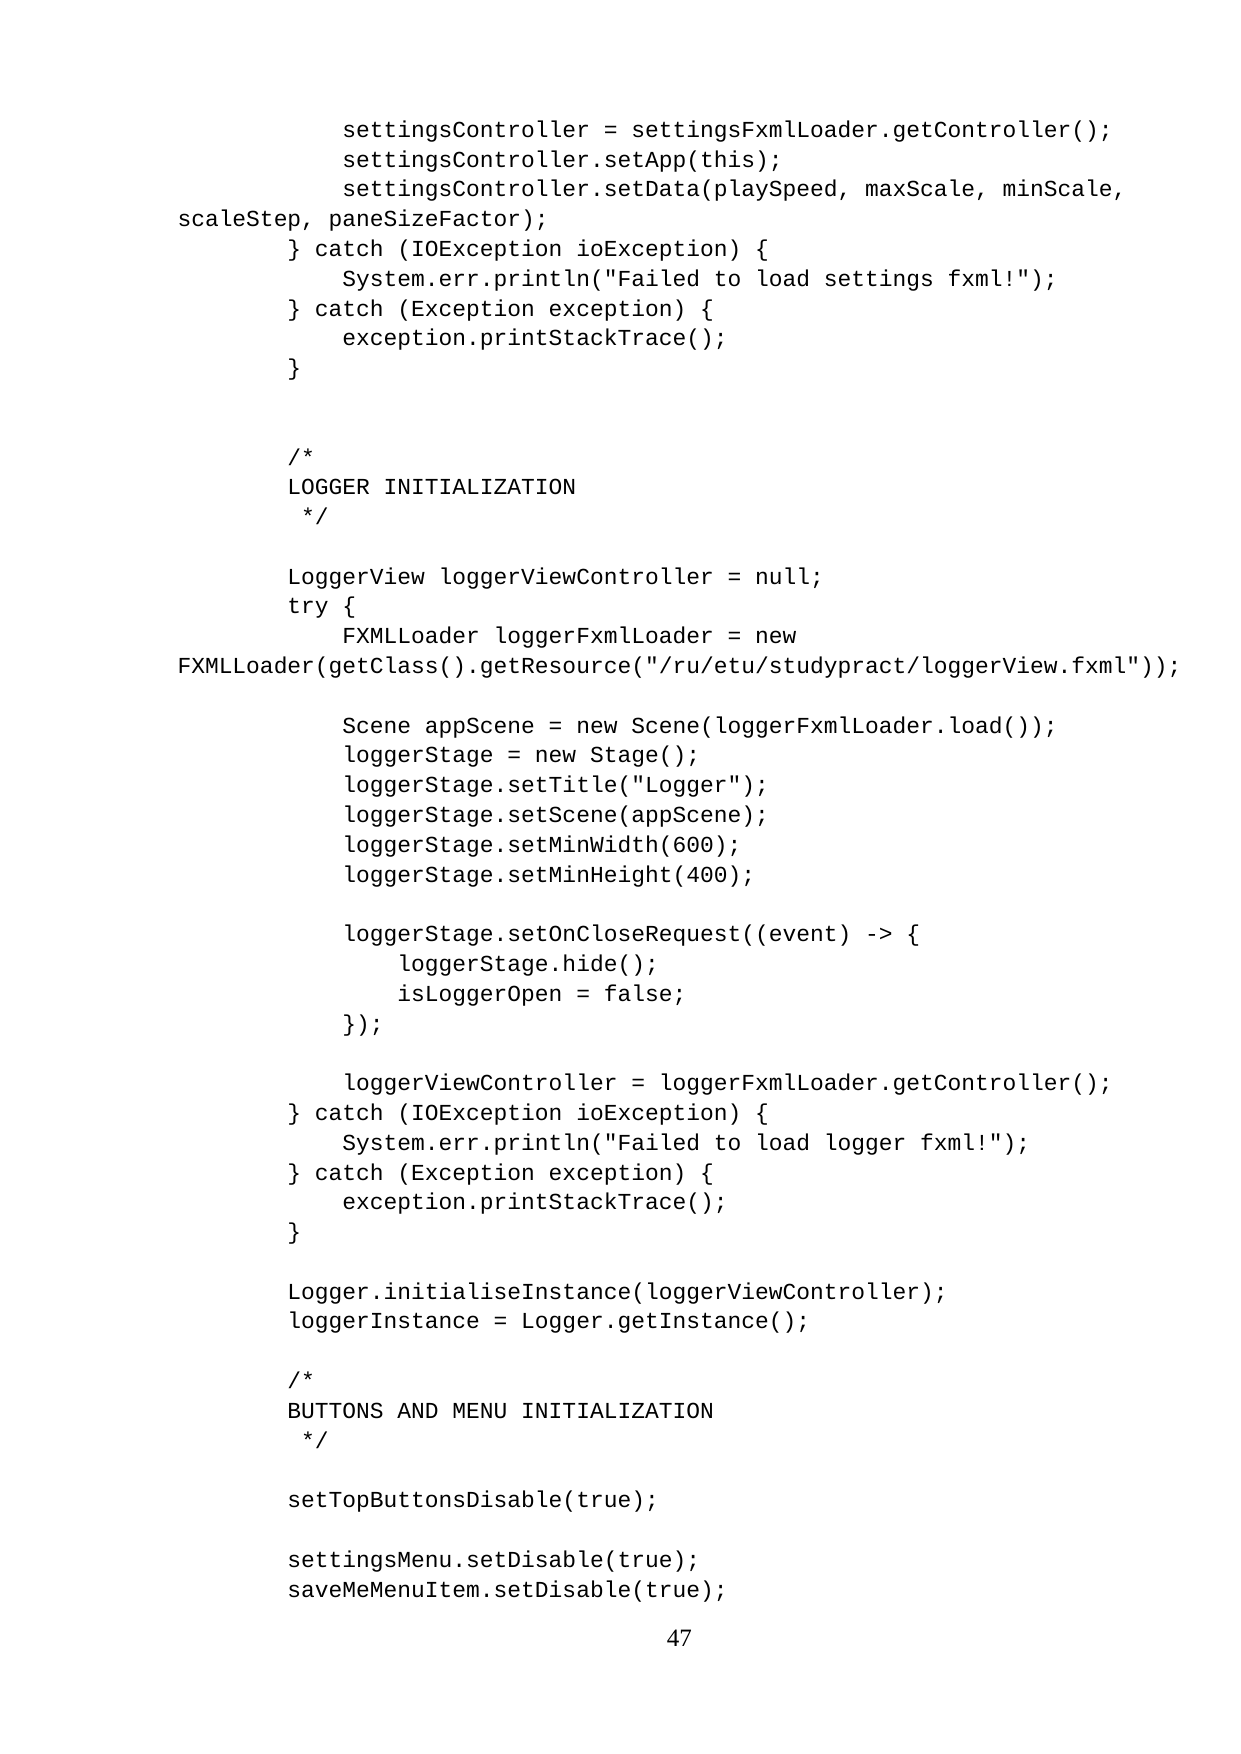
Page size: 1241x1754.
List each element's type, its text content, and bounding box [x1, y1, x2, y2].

text } [177, 1220, 1181, 1246]
text System.err.println("Failed to load logger fxml!"); [177, 1131, 1181, 1157]
text settingsController.setApp(this); [177, 148, 1181, 174]
text loggerViewController = loggerFxmlLoader.getController(); [177, 1071, 1181, 1097]
text loggerStage.setMinHeight(400); [177, 863, 1181, 889]
text BUTTONS AND MENU INITIALIZATION [177, 1399, 1181, 1425]
text isLoggerOpen = false; [177, 982, 1181, 1008]
text /* [177, 1369, 1181, 1395]
text LoggerView loggerViewController = null; [177, 565, 1181, 591]
text loggerStage.hide(); [177, 952, 1181, 978]
text loggerStage.setOnCloseRequest((event) -> { [177, 922, 1181, 948]
text loggerStage.setScene(appScene); [177, 803, 1181, 829]
text setTopButtonsDisable(true); [177, 1488, 1181, 1514]
text } [177, 356, 1181, 382]
text loggerStage = new Stage(); [177, 744, 1181, 770]
text settingsController.setData(playSpeed, maxScale, minScale, scaleStep, paneSizeFactor); [177, 178, 1181, 233]
text exception.printStackTrace(); [177, 1191, 1181, 1217]
text exception.printStackTrace(); [177, 327, 1181, 353]
text } catch (Exception exception) { [177, 297, 1181, 323]
text System.err.println("Failed to load settings fxml!"); [177, 267, 1181, 293]
text loggerInstance = Logger.getInstance(); [177, 1310, 1181, 1336]
text } catch (IOException ioException) { [177, 1101, 1181, 1127]
text LOGGER INITIALIZATION [177, 476, 1181, 502]
text settingsMenu.setDisable(true); [177, 1548, 1181, 1574]
text Logger.initialiseInstance(loggerViewController); [177, 1280, 1181, 1306]
text } catch (IOException ioException) { [177, 237, 1181, 263]
text }); [177, 1012, 1181, 1038]
text */ [177, 505, 1181, 531]
text */ [177, 1429, 1181, 1455]
text saveMeMenuItem.setDisable(true); [177, 1578, 1181, 1604]
text Scene appScene = new Scene(loggerFxmlLoader.load()); [177, 714, 1181, 740]
text loggerStage.setTitle("Logger"); [177, 773, 1181, 799]
text /* [177, 446, 1181, 472]
text } catch (Exception exception) { [177, 1161, 1181, 1187]
text try { [177, 595, 1181, 621]
text loggerStage.setMinWidth(600); [177, 833, 1181, 859]
text FXMLLoader loggerFxmlLoader = new FXMLLoader(getClass().getResource("/ru/etu/studypract/loggerView.fxml")); [177, 624, 1181, 680]
text settingsController = settingsFxmlLoader.getController(); [177, 118, 1181, 144]
